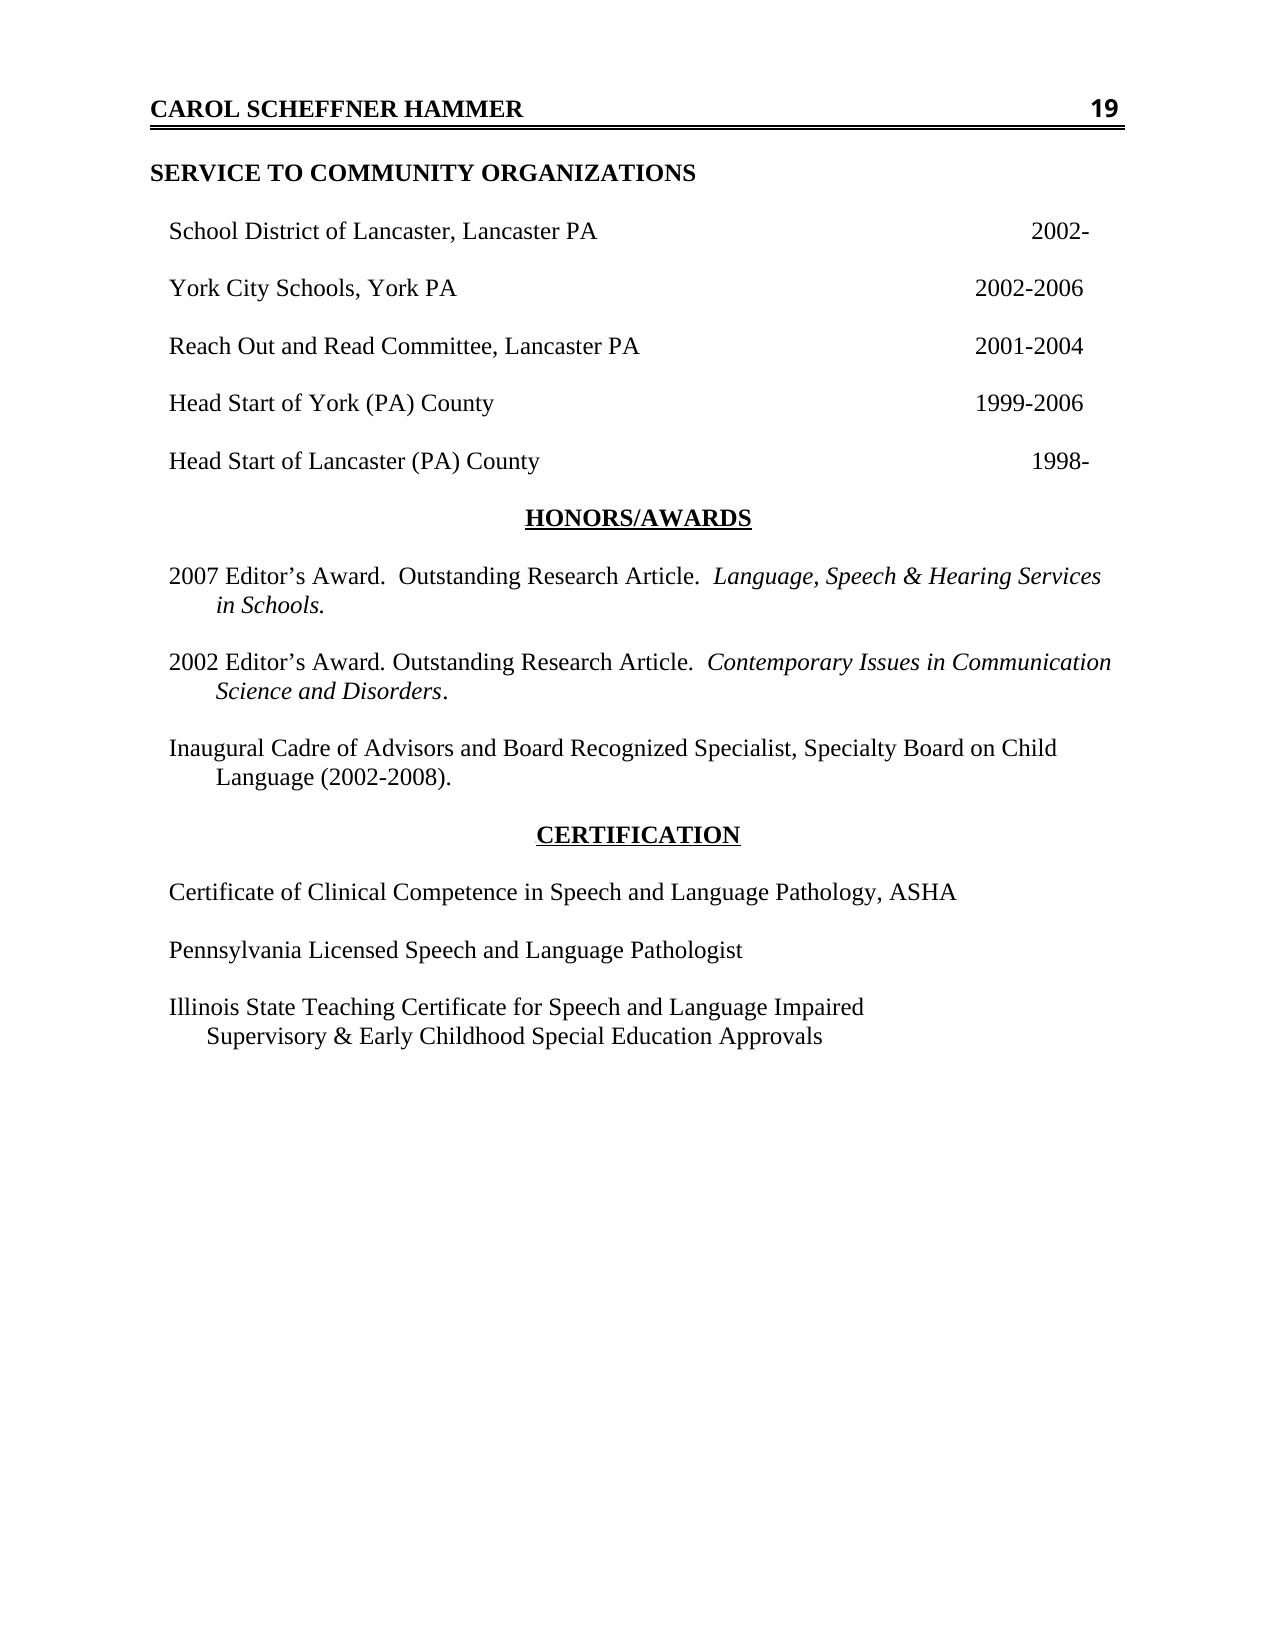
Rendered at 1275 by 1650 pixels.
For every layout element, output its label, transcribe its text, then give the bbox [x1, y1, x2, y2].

text UCERTIFICATION [150, 820, 1125, 848]
text UHONORS/AWARDS [150, 503, 1125, 532]
text Head Start of York (PA) County 1999-2006 [169, 388, 1125, 417]
text York City Schools, York PA 2002-2006 [169, 273, 1125, 302]
text Head Start of Lancaster (PA) County 1998- [169, 446, 1125, 475]
text 2002 Editor’s Award. Outstanding Research Article. Contemporary Issues in Communication Science and Disorders. [169, 647, 1125, 705]
text Inaugural Cadre of Advisors and Board Recognized Specialist, Specialty Board on Child Language (2002-2008). [169, 733, 1125, 791]
text Certificate of Clinical Competence in Speech and Language Pathology, ASHA [169, 877, 1125, 906]
text SERVICE TO COMMUNITY ORGANIZATIONS [150, 158, 1125, 187]
text Supervisory & Early Childhood Special Education Approvals [169, 1021, 1125, 1050]
text Teaching Certificate for Speech and Language Impaired [169, 992, 1125, 1021]
text Pennsylvania Licensed Speech and Language Pathologist [169, 935, 1125, 963]
text Reach Out and Read Committee, Lancaster PA 2001-2004 [169, 331, 1125, 360]
text School District of Lancaster, Lancaster PA 2002- [150, 216, 1125, 245]
text 2007 Editor’s Award. Outstanding Research Article. Language, Speech & Hearing Services in Schools. [169, 561, 1125, 618]
